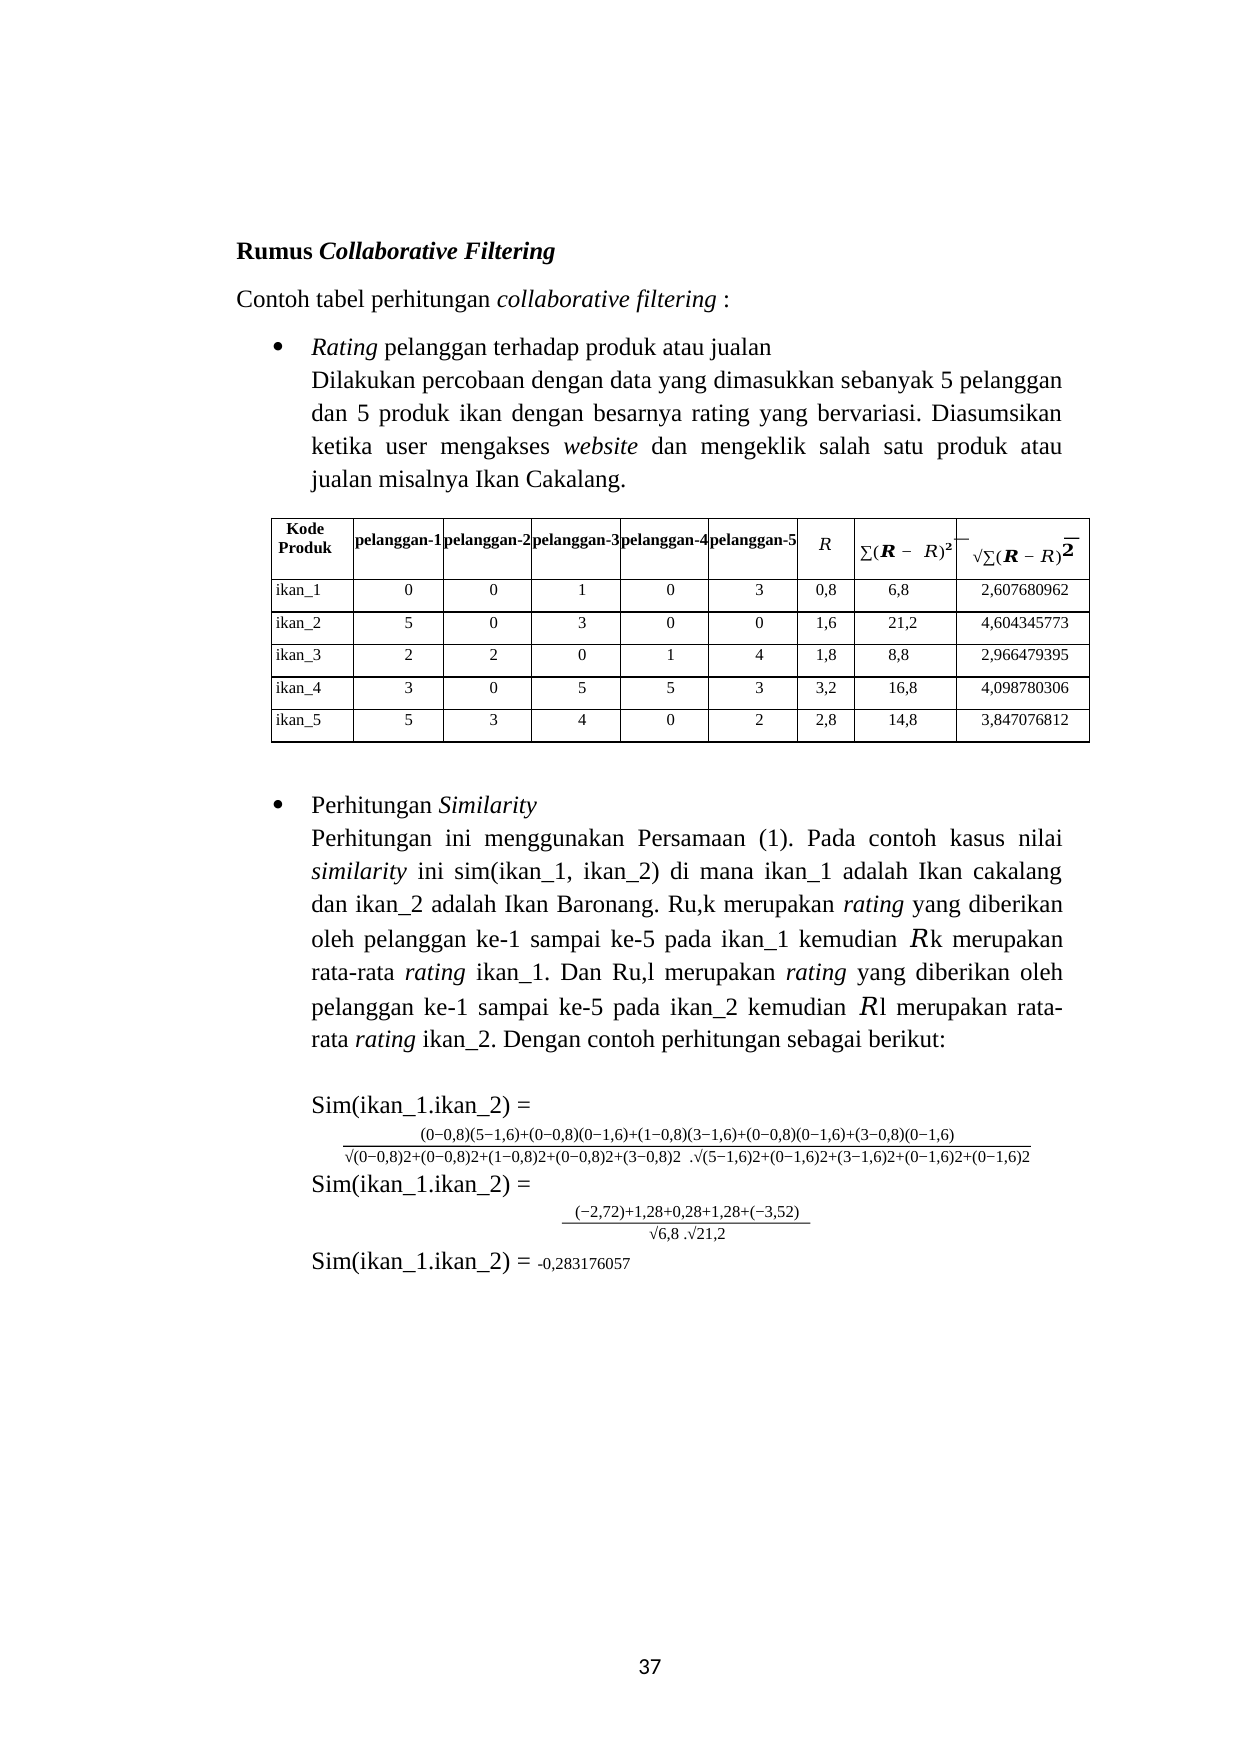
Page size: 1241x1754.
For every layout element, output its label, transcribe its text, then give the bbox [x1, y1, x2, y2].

table_cell 2 [709, 710, 797, 741]
table_header pelanggan-2 [444, 519, 531, 579]
table_cell 0 [532, 645, 620, 676]
list Sim(ikan_1.ikan_2) = -0,283176057 [311, 1246, 1063, 1275]
table_cell 0 [621, 710, 708, 741]
table_header pelanggan-3 [532, 519, 620, 579]
table_cell 0,8 [798, 580, 854, 611]
list (0−0,8)(5−1,6)+(0−0,8)(0−1,6)+(1−0,8)(3−1,6)+(0−0,8)(0−1,6)+(3−0,8)(0−1,6) [311, 1124, 1063, 1144]
list Sim(ikan_1.ikan_2) = [311, 1169, 1063, 1198]
table_cell 3,2 [798, 678, 854, 709]
table_cell 0 [621, 580, 708, 611]
table_cell ikan_4 [272, 678, 353, 709]
table_header pelanggan-5 [709, 519, 797, 579]
text Rumus Collaborative Filtering [236, 236, 1063, 265]
table_cell 5 [621, 678, 708, 709]
list (−2,72)+1,28+0,28+1,28+(−3,52) [311, 1202, 1063, 1221]
table_cell 2,966479395 [957, 645, 1089, 676]
table_cell 4 [532, 710, 620, 741]
list Sim(ikan_1.ikan_2) = [311, 1091, 1063, 1119]
table_cell 1 [621, 645, 708, 676]
table_cell 21,2 [855, 613, 956, 644]
table_cell 4,098780306 [957, 678, 1089, 709]
table_cell ikan_5 [272, 710, 353, 741]
table_cell 1 [532, 580, 620, 611]
table_header pelanggan-4 [621, 519, 708, 579]
table_cell 0 [444, 613, 531, 644]
table_cell ikan_1 [272, 580, 353, 611]
table_cell 3 [709, 678, 797, 709]
table_cell 4 [709, 645, 797, 676]
text Contoh tabel perhitungan collaborative filtering : [236, 284, 1063, 313]
list Dilakukan percobaan dengan data yang dimasukkan sebanyak 5 pelanggan dan 5 produk ikan dengan besarnya rating yang bervariasi. Diasumsikan ketika user mengakses website dan mengeklik salah satu produk atau jualan misalnya Ikan Cakalang. [311, 365, 1063, 492]
table_cell 0 [354, 580, 443, 611]
table_cell 4,604345773 [957, 613, 1089, 644]
table_cell 1,6 [798, 613, 854, 644]
table_cell 8,8 [855, 645, 956, 676]
table_cell 0 [621, 613, 708, 644]
list Rating pelanggan terhadap produk atau jualan [274, 332, 1063, 360]
table_cell 0 [709, 613, 797, 644]
list √6,8 .√21,2 [311, 1224, 1063, 1243]
list Perhitungan Similarity [274, 790, 1063, 819]
table_cell ikan_3 [272, 645, 353, 676]
table_header Kode Produk [272, 519, 353, 579]
table_cell 14,8 [855, 710, 956, 741]
table_cell 2,8 [798, 710, 854, 741]
table_cell 16,8 [855, 678, 956, 709]
table_cell 3 [444, 710, 531, 741]
table_cell 3 [354, 678, 443, 709]
table_header √∑(𝑹 − 𝑅)𝟐 [957, 519, 1089, 579]
table_cell 0 [444, 678, 531, 709]
table_cell 2 [354, 645, 443, 676]
list √(0−0,8)2+(0−0,8)2+(1−0,8)2+(0−0,8)2+(3−0,8)2 .√(5−1,6)2+(0−1,6)2+(3−1,6)2+(0−1,6)2+(0−1,6)2 [311, 1147, 1063, 1166]
table_header 𝑅 [798, 519, 854, 579]
table_cell 3,847076812 [957, 710, 1089, 741]
table_cell 5 [354, 710, 443, 741]
table_cell 5 [354, 613, 443, 644]
table_cell ikan_2 [272, 613, 353, 644]
table_cell 2,607680962 [957, 580, 1089, 611]
table_cell 1,8 [798, 645, 854, 676]
table_cell 6,8 [855, 580, 956, 611]
table_header pelanggan-1 [354, 519, 443, 579]
table_cell 3 [709, 580, 797, 611]
table_cell 2 [444, 645, 531, 676]
list Perhitungan ini menggunakan Persamaan (1). Pada contoh kasus nilai similarity ini sim(ikan_1, ikan_2) di mana ikan_1 adalah Ikan cakalang dan ikan_2 adalah Ikan Baronang. Ru,k merupakan rating yang diberikan oleh pelanggan ke-1 sampai ke-5 pada ikan_1 kemudian 𝑅k merupakan rata-rata rating ikan_1. Dan Ru,l merupakan rating yang diberikan oleh pelanggan ke-1 sampai ke-5 pada ikan_2 kemudian 𝑅l merupakan rata-rata rating ikan_2. Dengan contoh perhitungan sebagai berikut: [311, 823, 1063, 1053]
table_cell 5 [532, 678, 620, 709]
table_header ∑(𝑹 − 𝑅)𝟐 [855, 519, 956, 579]
table_cell 3 [532, 613, 620, 644]
table_cell 0 [444, 580, 531, 611]
